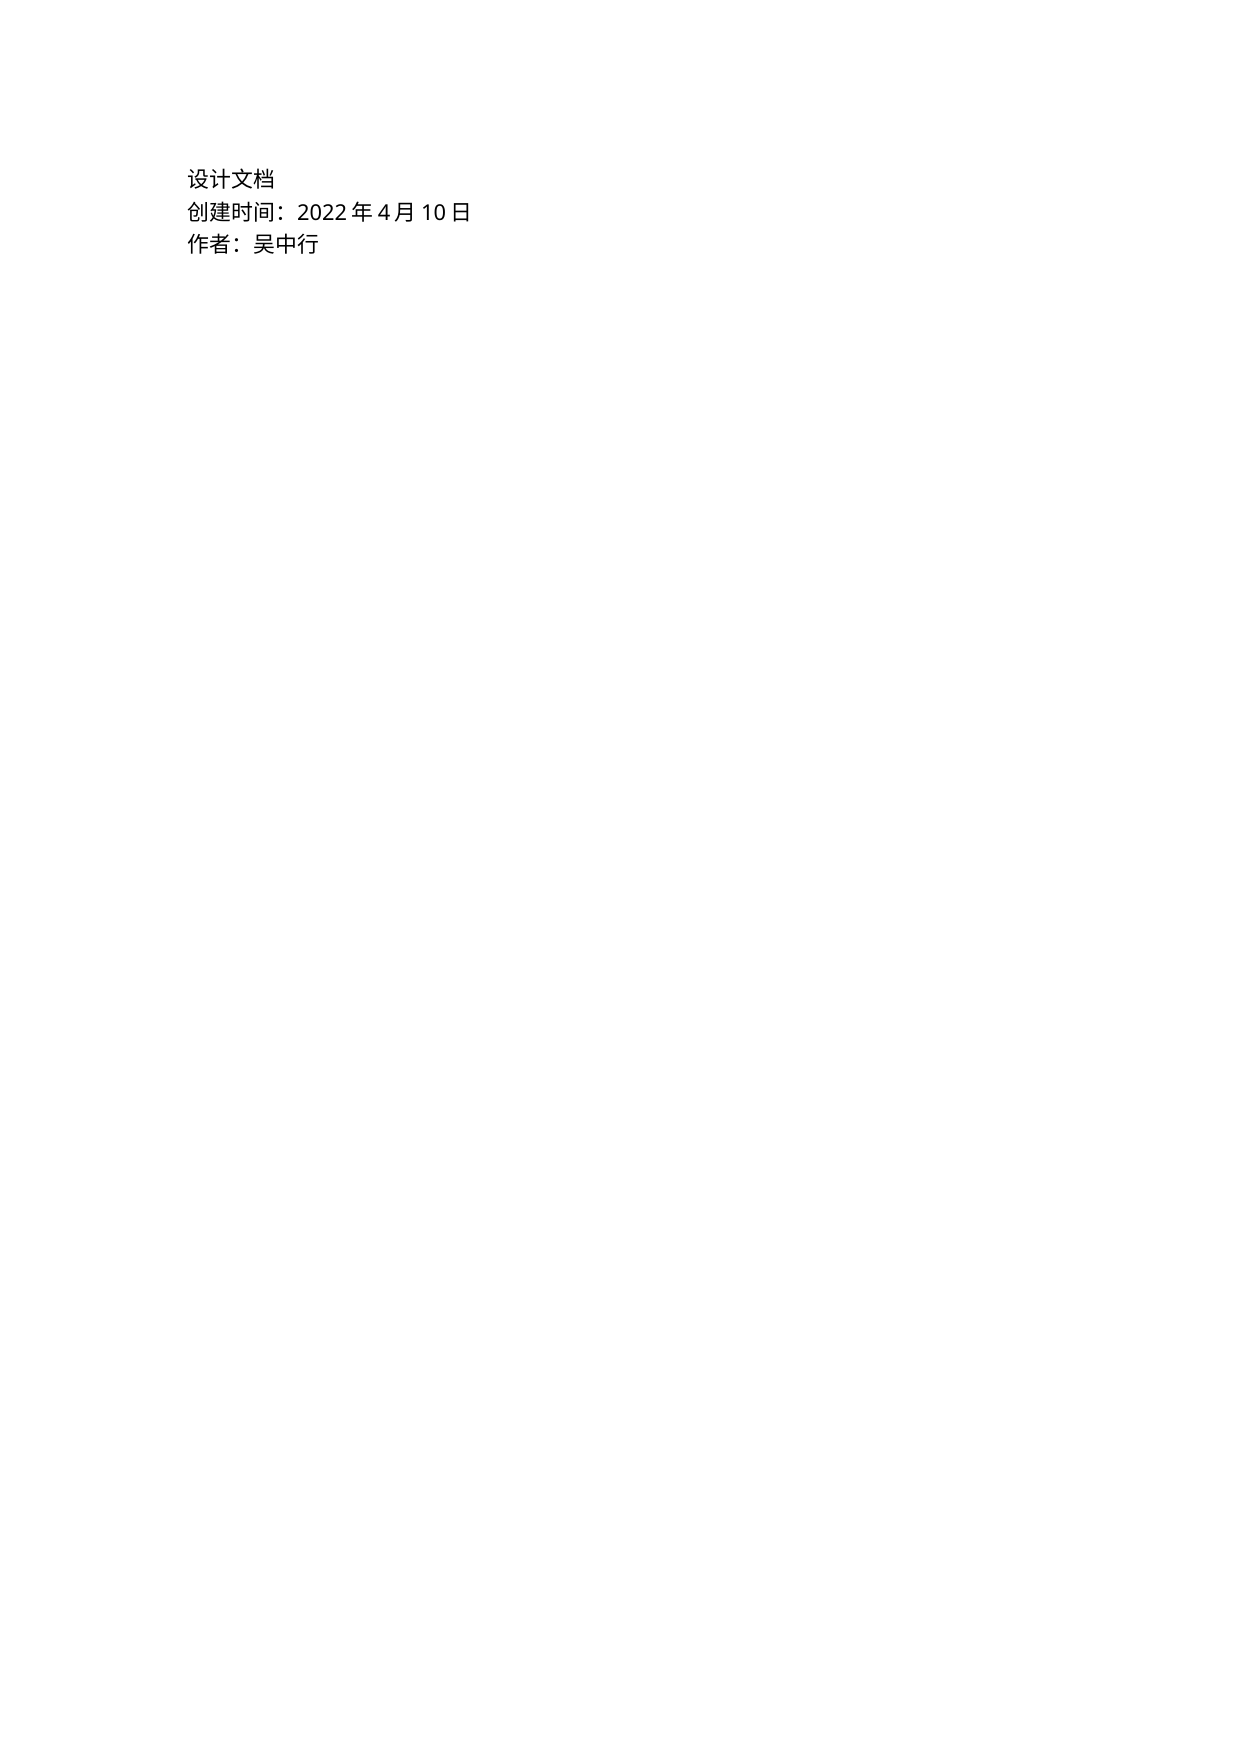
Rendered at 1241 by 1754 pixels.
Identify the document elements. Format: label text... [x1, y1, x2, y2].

text 作者：吴中行 [187, 227, 1053, 259]
text 创建时间：2022年4月10日 [187, 194, 1053, 227]
text 设计文档 [187, 162, 1053, 194]
